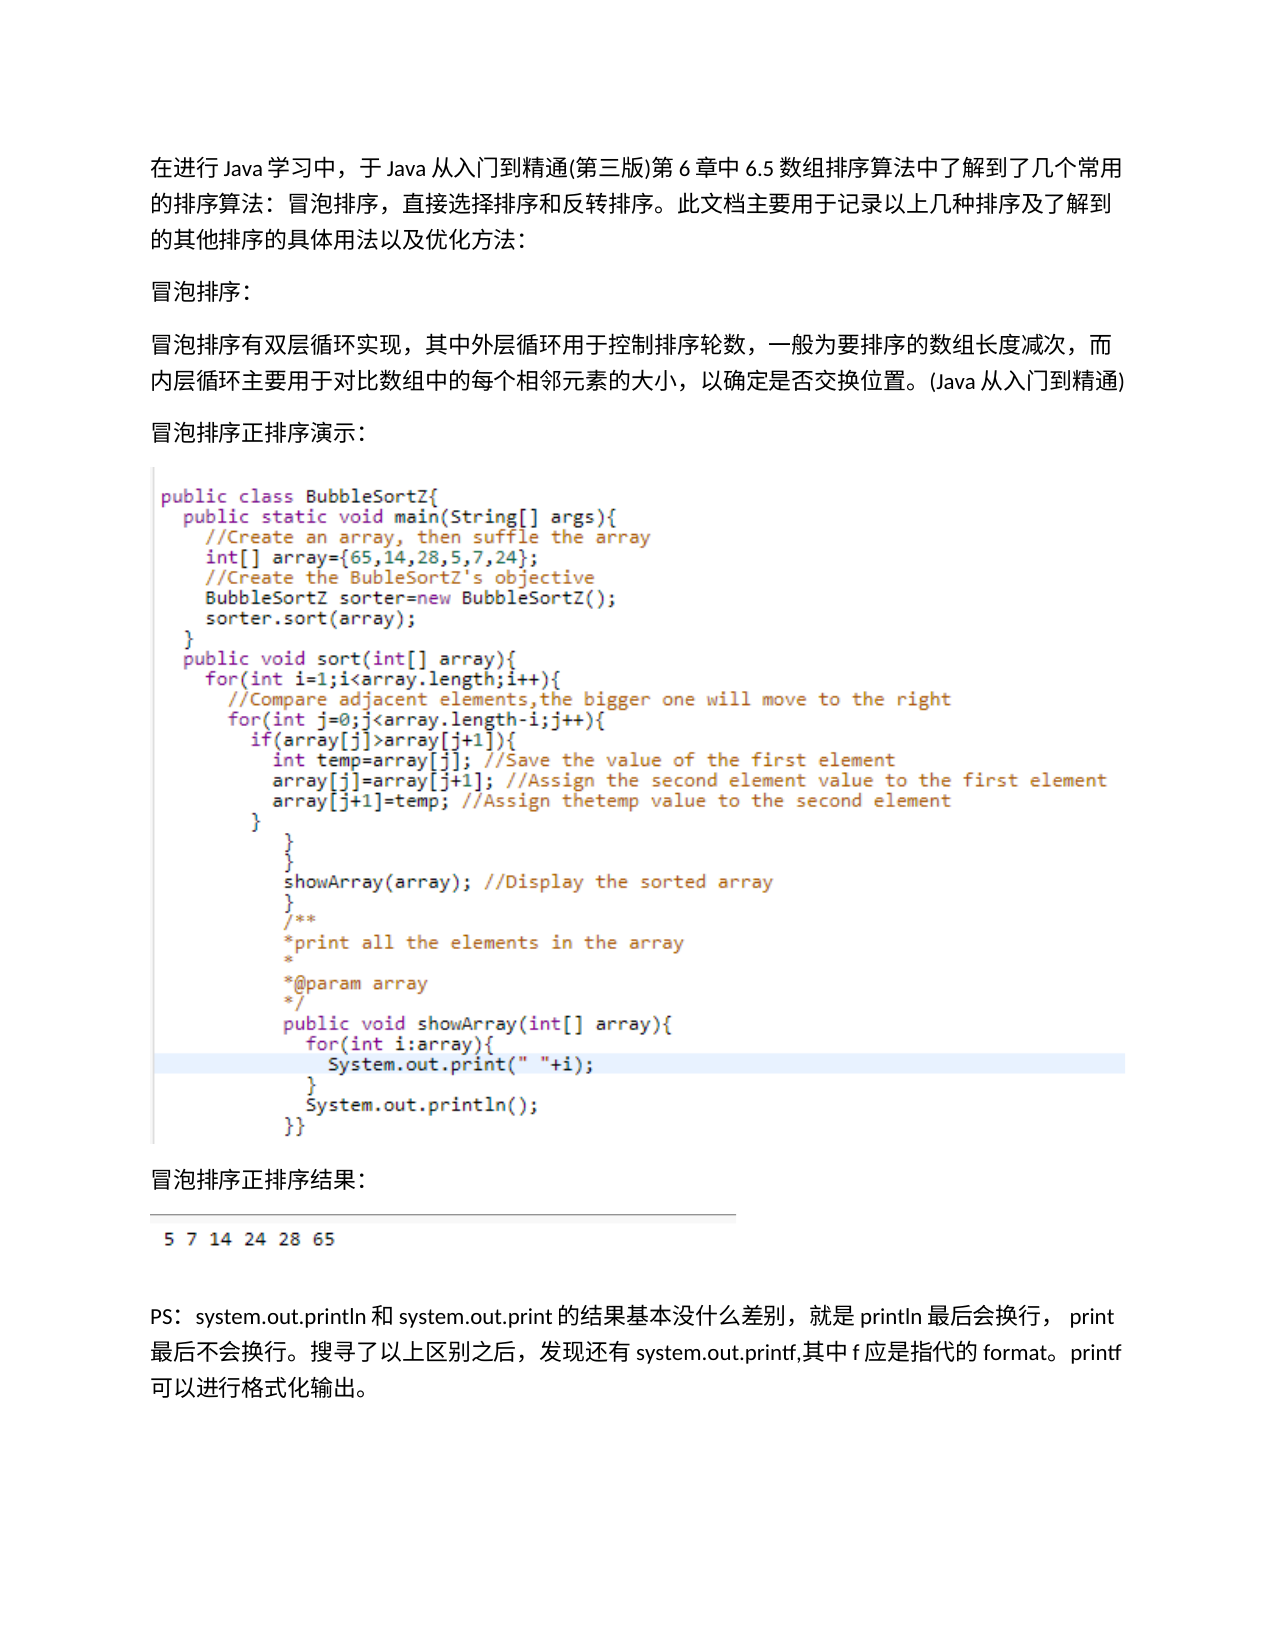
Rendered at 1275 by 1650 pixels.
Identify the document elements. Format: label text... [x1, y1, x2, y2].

text 冒泡排序有双层循环实现，其中外层循环用于控制排序轮数，一般为要排序的数组长度减次，而内层循环主要用于对比数组中的每个相邻元素的大小，以确定是否交换位置。(Java从入门到精通) [150, 327, 1125, 396]
text 冒泡排序正排序结果： [150, 1162, 1125, 1196]
text 在进行Java学习中，于Java从入门到精通(第三版)第6章中6.5数组排序算法中了解到了几个常用的排序算法：冒泡排序，直接选择排序和反转排序。此文档主要用于记录以上几种排序及了解到的其他排序的具体用法以及优化方法： [150, 150, 1125, 255]
text 冒泡排序正排序演示： [150, 415, 1125, 448]
text 冒泡排序： [150, 274, 1125, 307]
text PS：system.out.println和system.out.print的结果基本没什么差别，就是println最后会换行， print最后不会换行。搜寻了以上区别之后，发现还有system.out.printf,其中f应是指代的format。printf 可以进行格式化输出。 [150, 1298, 1125, 1403]
